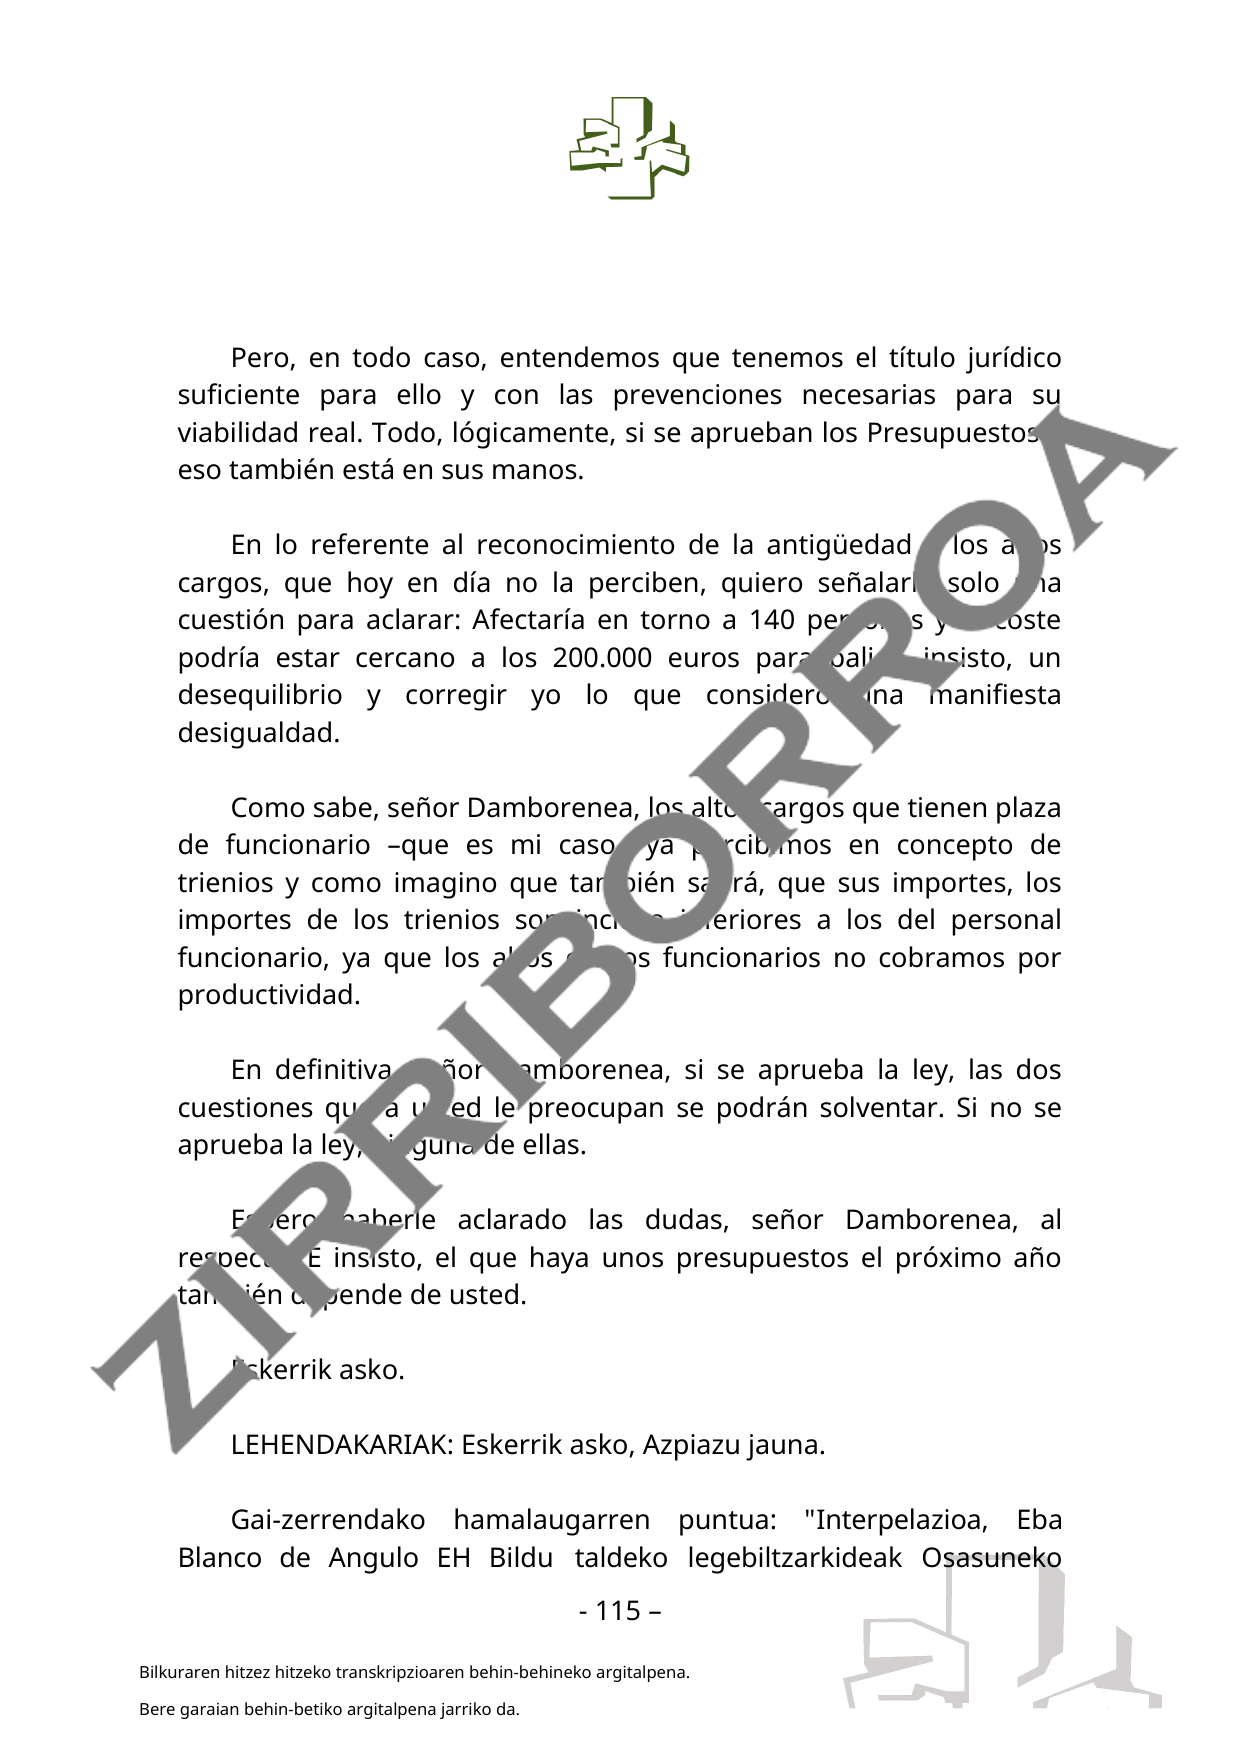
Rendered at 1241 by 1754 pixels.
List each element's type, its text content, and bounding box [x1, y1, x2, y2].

text Pero, en todo caso, entendemos que tenemos el título jurídico suficiente para ello y con las prevenciones necesarias para su viabilidad real. Todo, lógicamente, si se aprueban los Presupuestos y eso también está en sus manos. [177, 337, 1063, 487]
text Espero haberle aclarado las dudas, señor Damborenea, al respecto. E insisto, el que haya unos presupuestos el próximo año también depende de usted. [177, 1200, 309, 1312]
text En definitiva, señor Damborenea, si se aprueba la ley, las dos cuestiones que a usted le preocupan se podrán solventar. Si no se aprueba la ley, ninguna de ellas. [177, 1050, 1063, 1162]
text Espero haberle aclarado las dudas, señor Damborenea, al respecto. E insisto, el que haya unos presupuestos el próximo año también depende de usted. [311, 1200, 1063, 1312]
picture [540, 74, 718, 223]
text Como sabe, señor Damborenea, los altos cargos que tienen plaza de funcionario –que es mi caso– ya percibimos en concepto de trienios y como imagino que también sabrá, que sus importes, los importes de los trienios son incluso inferiores a los del personal funcionario, ya que los altos cargos funcionarios no cobramos por productividad. [177, 787, 1063, 1012]
text LEHENDAKARIAK: Eskerrik asko, Azpiazu jauna. [177, 1425, 1063, 1462]
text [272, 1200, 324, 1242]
text En lo referente al reconocimiento de la antigüedad a los altos cargos, que hoy en día no la perciben, quiero señalarle solo una cuestión para aclarar: Afectaría en torno a 140 personas y el coste podría estar cercano a los 200.000 euros para paliar, insisto, un desequilibrio y corregir yo lo que considero una manifiesta desigualdad. [177, 525, 1063, 750]
picture [797, 1491, 1169, 1710]
text Eskerrik asko. [186, 1350, 1063, 1387]
